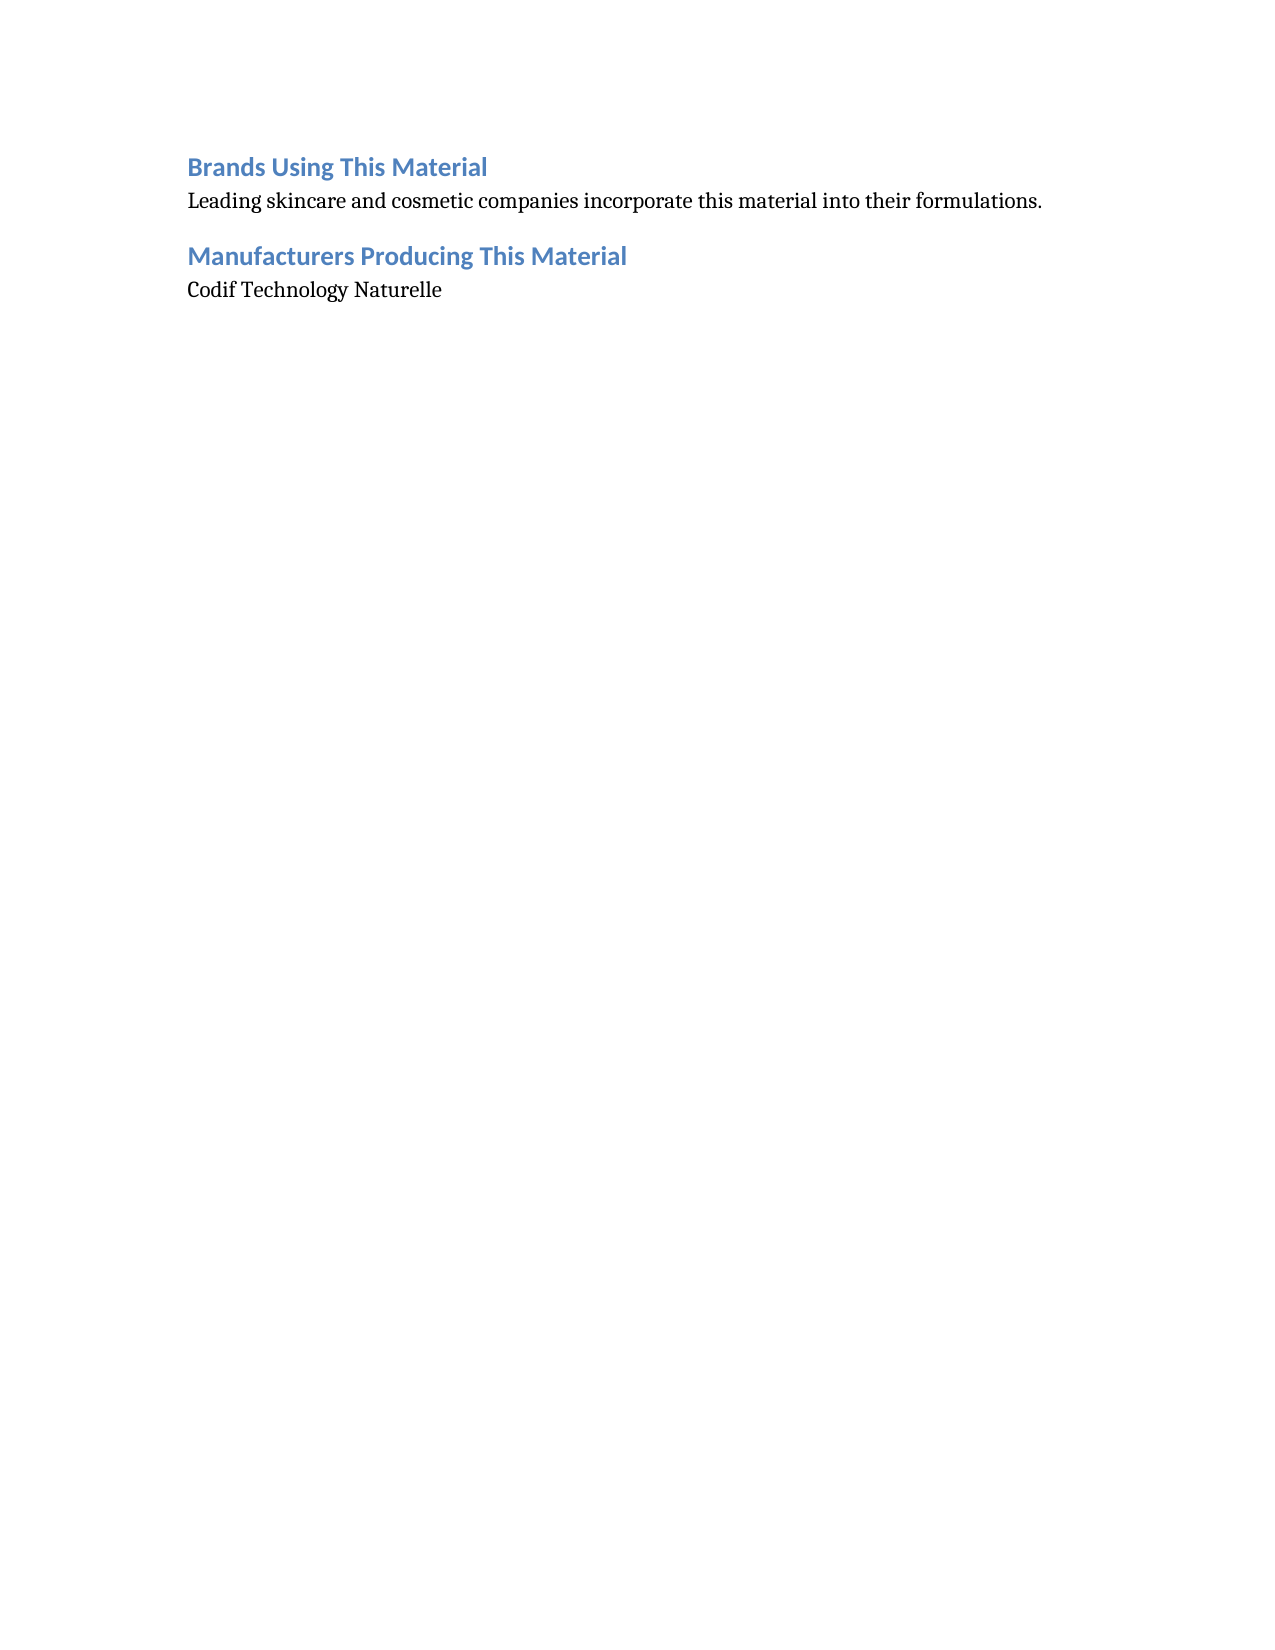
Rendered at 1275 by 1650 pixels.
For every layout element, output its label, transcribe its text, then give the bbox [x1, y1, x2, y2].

text Leading skincare and cosmetic companies incorporate this material into their formulations. [187, 188, 1087, 214]
subtitle Manufacturers Producing This Material [187, 239, 1087, 272]
subtitle Brands Using This Material [187, 150, 1087, 183]
text Codif Technology Naturelle [187, 277, 1087, 303]
